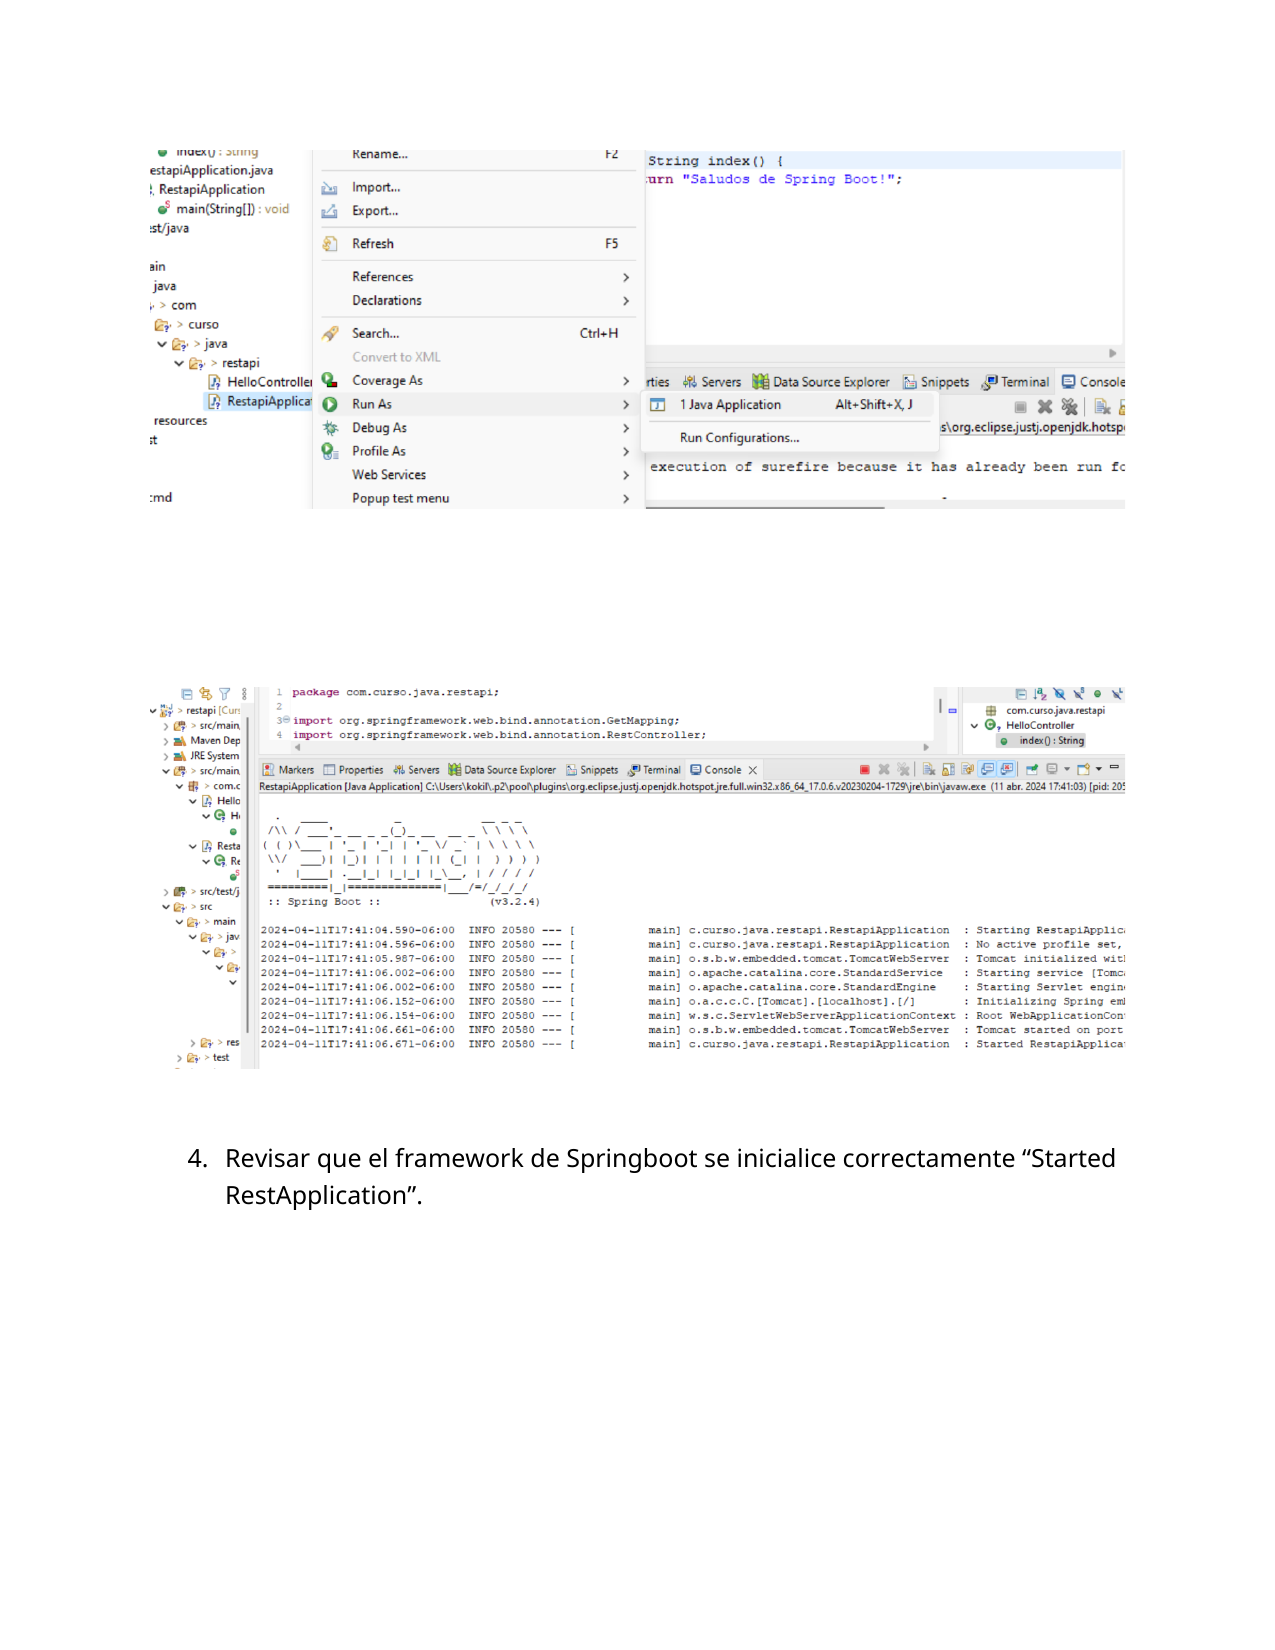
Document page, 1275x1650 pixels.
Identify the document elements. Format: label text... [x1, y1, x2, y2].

picture [150, 150, 1125, 509]
picture [150, 687, 1125, 1069]
list Revisar que el framework de Springboot se inicialice correctamente “Started RestApplication”. [187, 1141, 1125, 1212]
